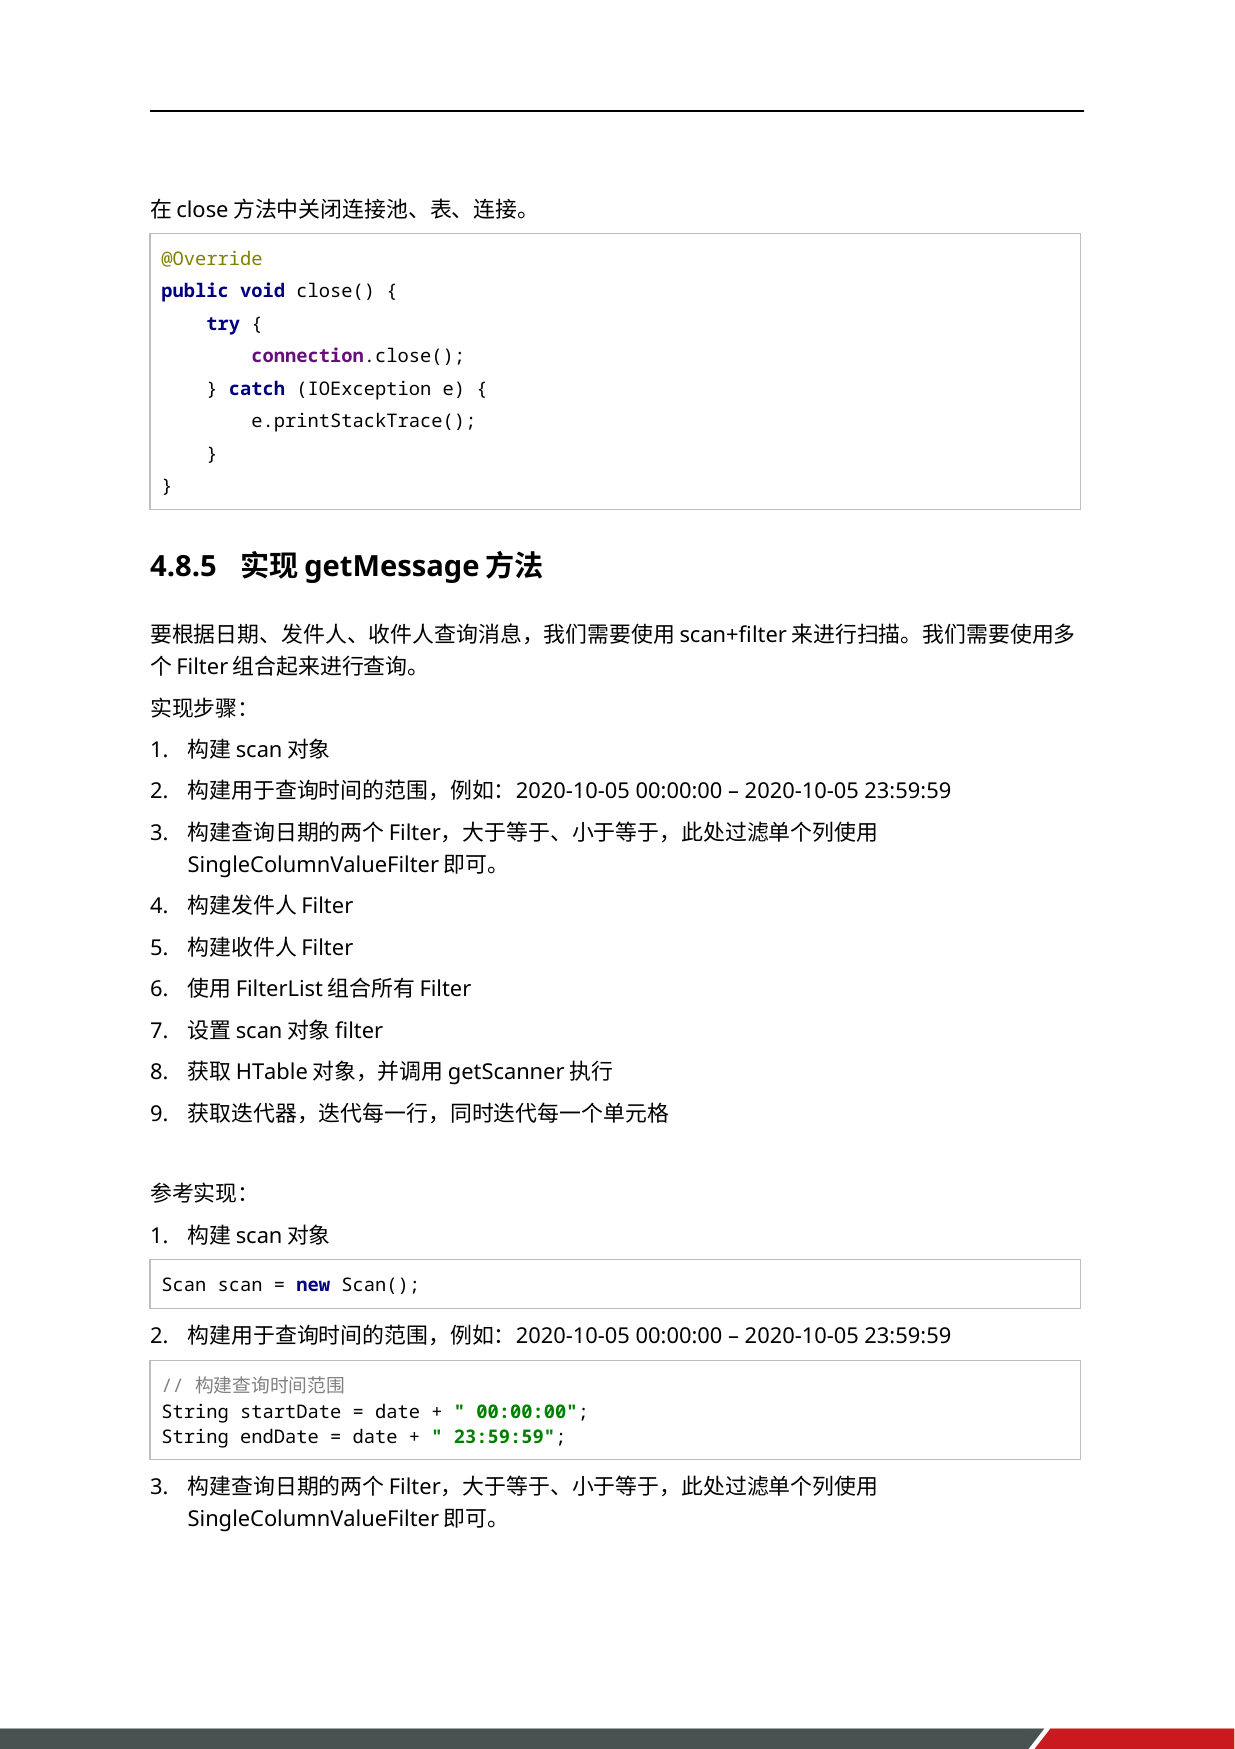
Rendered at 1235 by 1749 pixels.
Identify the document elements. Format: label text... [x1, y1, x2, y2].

text 在close方法中关闭连接池、表、连接。 [150, 192, 1084, 223]
list 获取HTable对象，并调用getScanner执行 [150, 1054, 1084, 1086]
list 构建scan对象 [150, 1218, 1084, 1249]
list 构建scan对象 [150, 732, 1084, 764]
list 使用FilterList组合所有Filter [150, 971, 1084, 1003]
subtitle 实现getMessage方法 [150, 543, 1084, 585]
text 参考实现： [150, 1176, 1084, 1208]
list 构建查询日期的两个Filter，大于等于、小于等于，此处过滤单个列使用SingleColumnValueFilter即可。 [150, 815, 1084, 878]
table_header Scan scan = new Scan(); [151, 1260, 1080, 1308]
list 构建查询日期的两个Filter，大于等于、小于等于，此处过滤单个列使用SingleColumnValueFilter即可。 [150, 1469, 1084, 1533]
picture [0, 1669, 1235, 1749]
table_header @Override public void close() { try { connection.close(); } catch (IOException e) { e.printStackTrace(); } } [151, 234, 1080, 509]
list 构建用于查询时间的范围，例如：2020-10-05 00:00:00 – 2020-10-05 23:59:59 [150, 1318, 1084, 1350]
table_header // 构建查询时间范围 String startDate = date + " 00:00:00"; String endDate = date + " 23:59:59"; [151, 1361, 1080, 1459]
text 实现步骤： [150, 691, 1084, 722]
list 获取迭代器，迭代每一行，同时迭代每一个单元格 [150, 1096, 1084, 1127]
list 设置scan对象filter [150, 1013, 1084, 1044]
text 要根据日期、发件人、收件人查询消息，我们需要使用scan+filter来进行扫描。我们需要使用多个Filter组合起来进行查询。 [150, 617, 1084, 681]
list 构建收件人Filter [150, 930, 1084, 961]
list 构建发件人Filter [150, 888, 1084, 920]
list 构建用于查询时间的范围，例如：2020-10-05 00:00:00 – 2020-10-05 23:59:59 [150, 773, 1084, 805]
